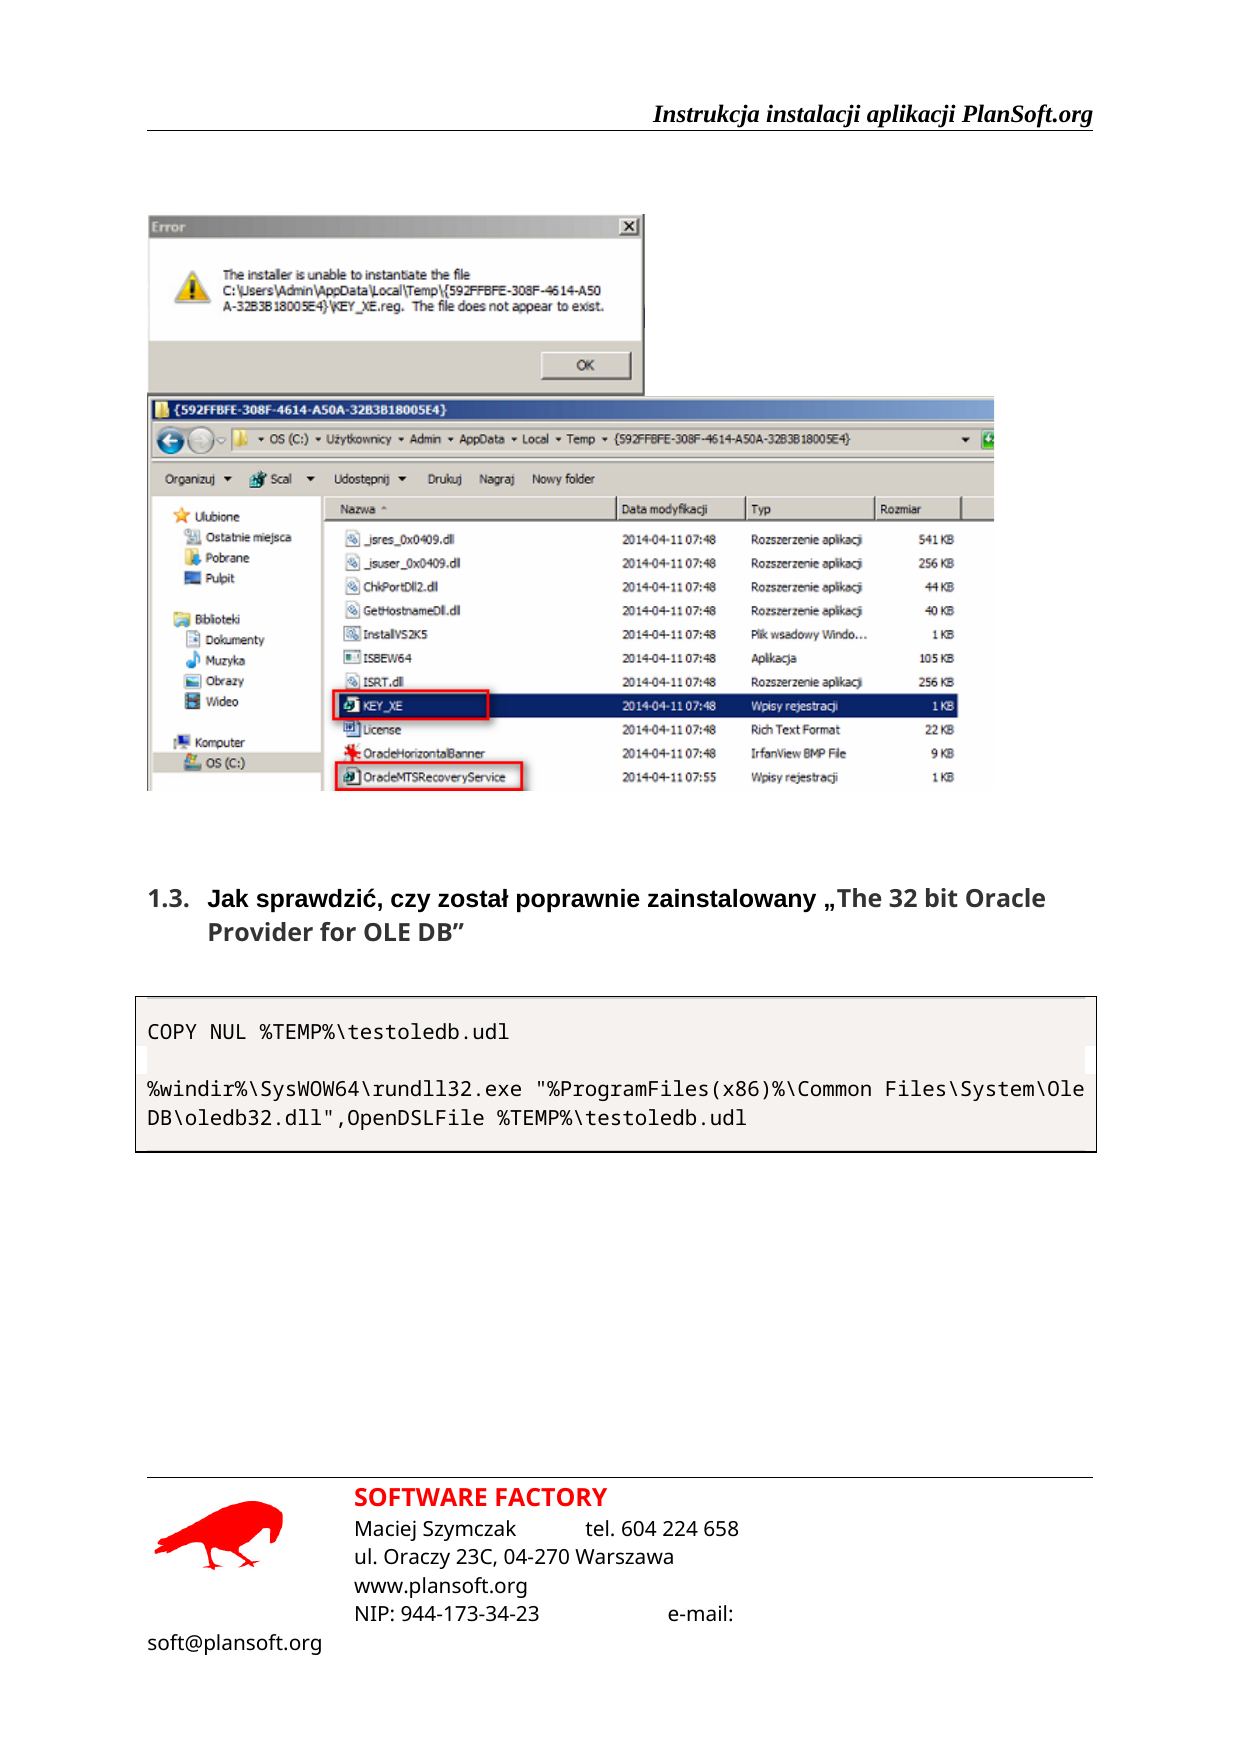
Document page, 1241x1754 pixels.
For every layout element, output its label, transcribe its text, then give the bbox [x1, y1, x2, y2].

picture [154, 1501, 283, 1570]
subtitle Jak sprawdzić, czy został poprawnie zainstalowany „The 32 bit Oracle Provider for OLE DB” [147, 880, 1093, 948]
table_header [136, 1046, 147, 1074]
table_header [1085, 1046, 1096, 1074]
picture [147, 214, 995, 791]
